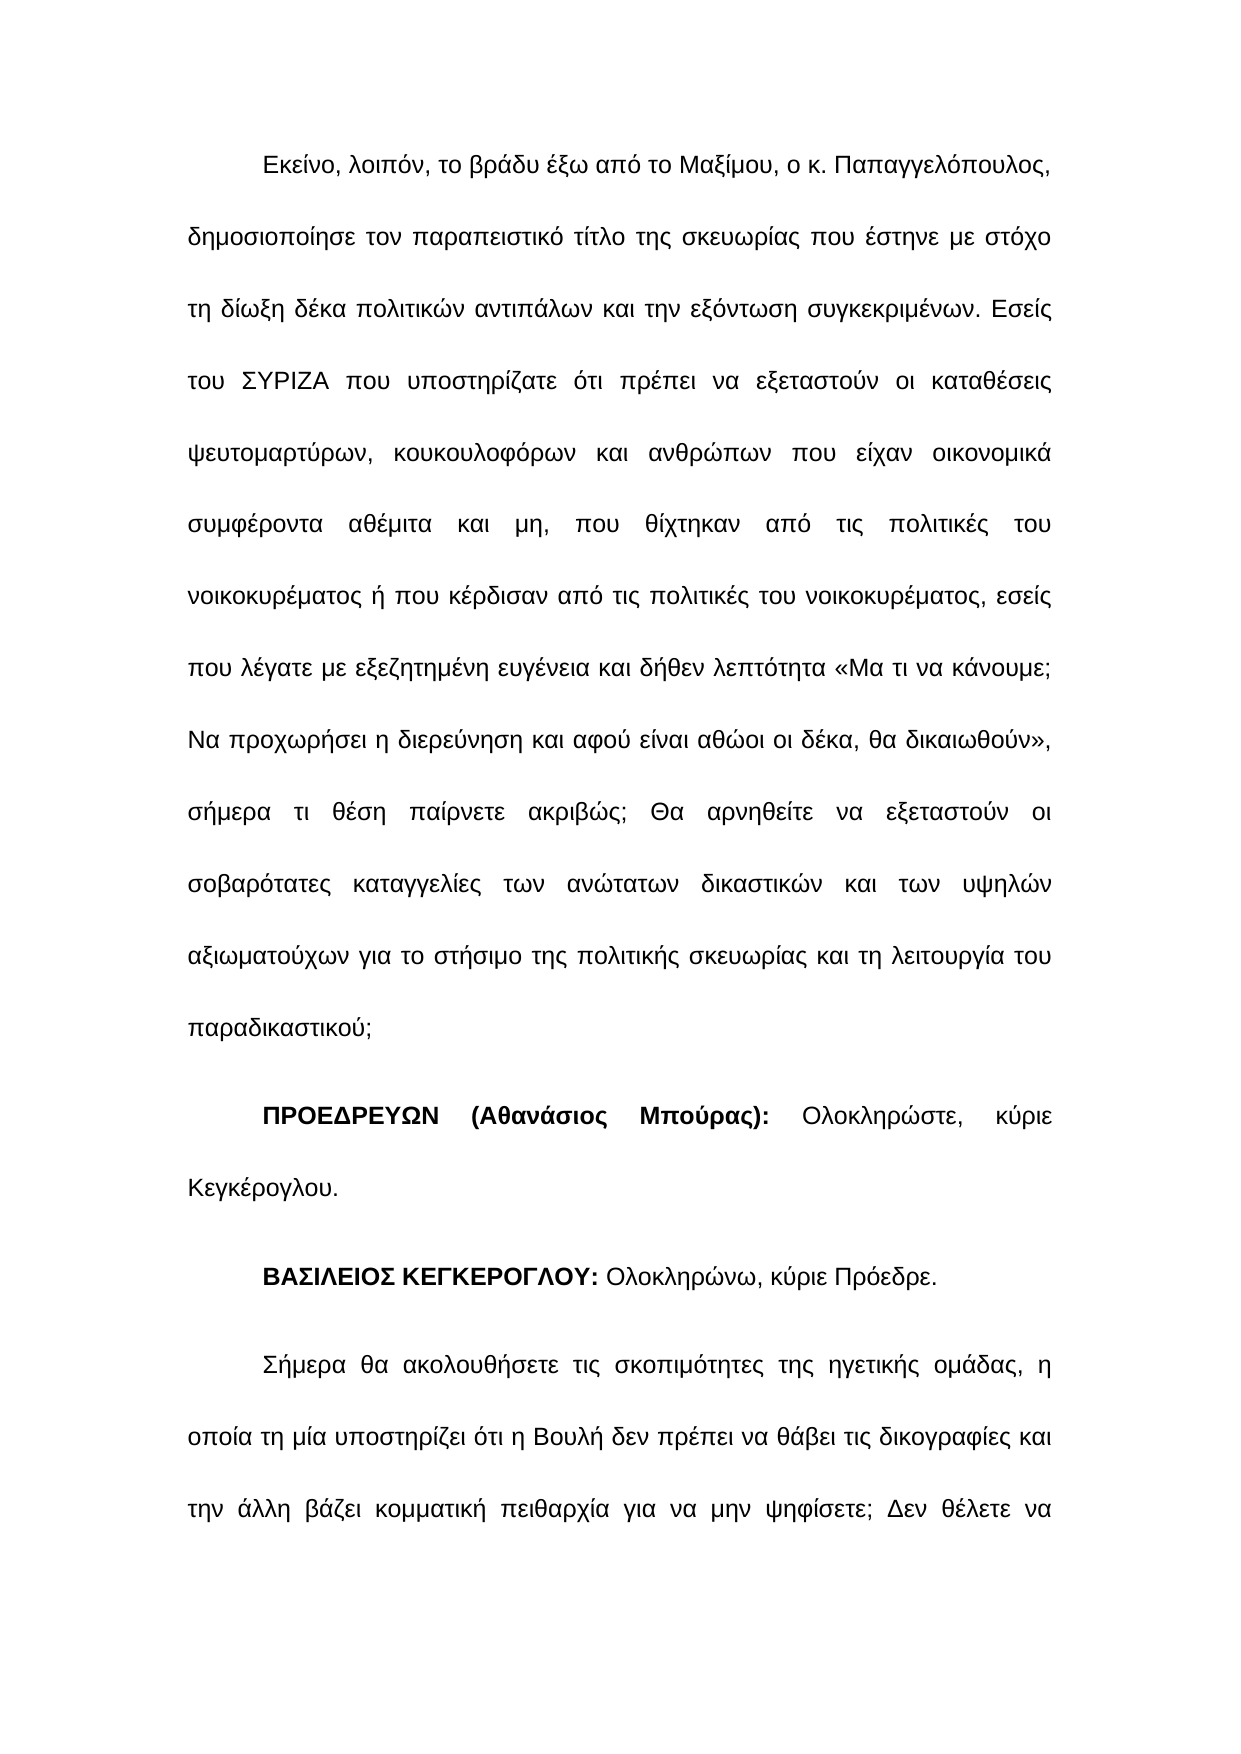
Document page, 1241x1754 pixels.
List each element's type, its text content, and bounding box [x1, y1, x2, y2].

text ΠΡΟΕΔΡΕΥΩΝ (Αθανάσιος Μπούρας): Ολοκληρώστε, κύριε Κεγκέρογλου. [187, 1101, 1053, 1202]
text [187, 1350, 1053, 1522]
text ΒΑΣΙΛΕΙΟΣ ΚΕΓΚΕΡΟΓΛΟΥ: Ολοκληρώνω, κύριε Πρόεδρε. [187, 1261, 1053, 1290]
text Εκείνο, λοιπόν, το βράδυ έξω από το Μαξίμου, ο κ. Παπαγγελόπουλος, δημοσιοποίησε τον παραπειστικό τίτλο της σκευωρίας που έστηνε με στόχο τη δίωξη δέκα πολιτικών αντιπάλων και την εξόντωση συγκεκριμένων. Εσείς του ΣΥΡΙΖΑ που υποστηρίζατε ότι πρέπει να εξεταστούν οι καταθέσεις ψευτομαρτύρων, κουκουλοφόρων και ανθρώπων που είχαν οικονομικά συμφέροντα αθέμιτα και μη, που θίχτηκαν από τις πολιτικές του νοικοκυρέματος ή που κέρδισαν από τις πολιτικές του νοικοκυρέματος, εσείς που λέγατε με εξεζητημένη ευγένεια και δήθεν λεπτότητα «Μα τι να κάνουμε; Να προχωρήσει η διερεύνηση και αφού είναι αθώοι οι δέκα, θα δικαιωθούν», σήμερα τι θέση παίρνετε ακριβώς; Θα αρνηθείτε να εξεταστούν οι σοβαρότατες καταγγελίες των ανώτατων δικαστικών και των υψηλών αξιωματούχων για το στήσιμο της πολιτικής σκευωρίας και τη λειτουργία του παραδικαστικού; [187, 150, 1053, 1041]
